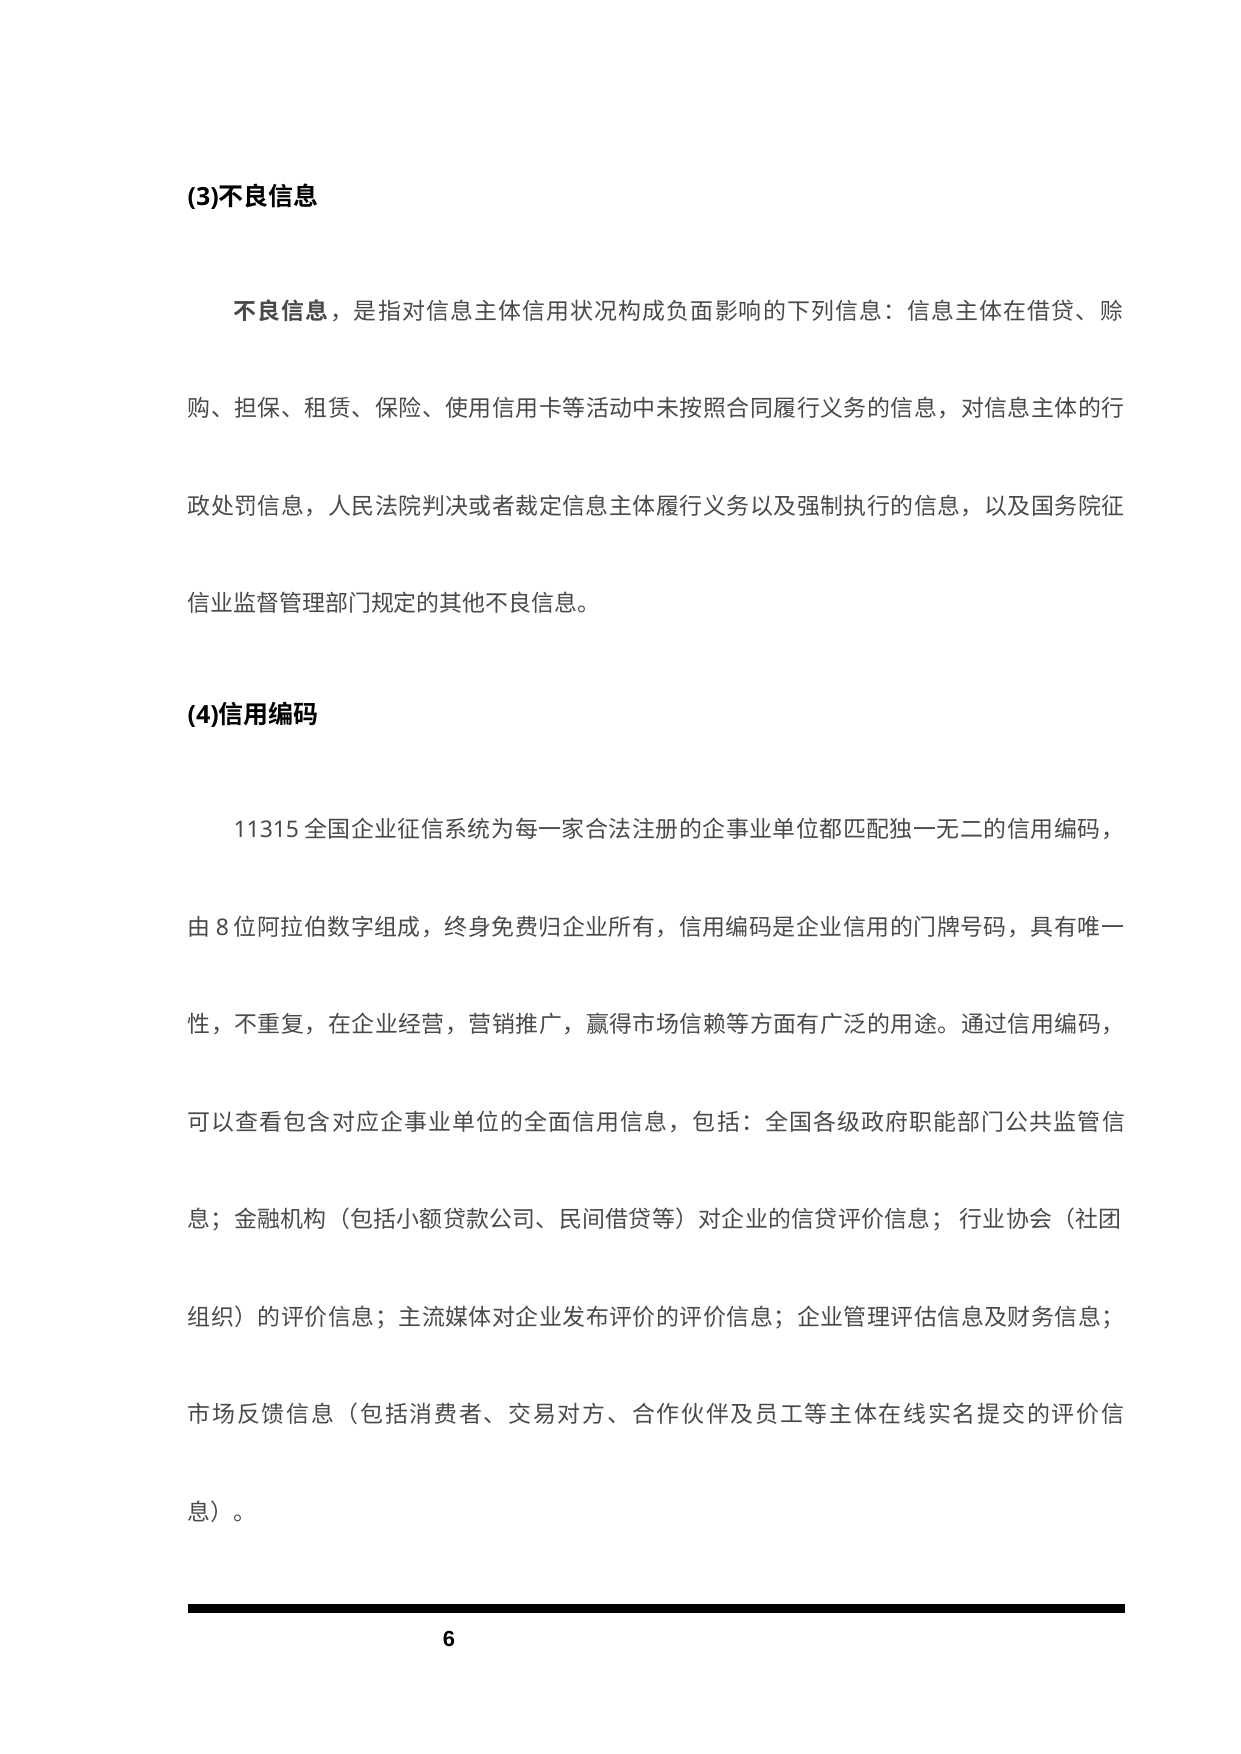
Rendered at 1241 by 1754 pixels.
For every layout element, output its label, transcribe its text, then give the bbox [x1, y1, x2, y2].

text 不良信息，是指对信息主体信用状况构成负面影响的下列信息：信息主体在借贷、赊购、担保、租赁、保险、使用信用卡等活动中未按照合同履行义务的信息，对信息主体的行政处罚信息，人民法院判决或者裁定信息主体履行义务以及强制执行的信息，以及国务院征信业监督管理部门规定的其他不良信息。 [187, 277, 1125, 634]
subtitle (4)信用编码 [187, 680, 1125, 745]
text 11315全国企业征信系统为每一家合法注册的企事业单位都匹配独一无二的信用编码，由8位阿拉伯数字组成，终身免费归企业所有，信用编码是企业信用的门牌号码，具有唯一性，不重复，在企业经营，营销推广，赢得市场信赖等方面有广泛的用途。通过信用编码，可以查看包含对应企事业单位的全面信用信息，包括：全国各级政府职能部门公共监管信息；金融机构（包括小额贷款公司、民间借贷等）对企业的信贷评价信息； 行业协会（社团组织）的评价信息；主流媒体对企业发布评价的评价信息；企业管理评估信息及财务信息；市场反馈信息（包括消费者、交易对方、合作伙伴及员工等主体在线实名提交的评价信息）。 [187, 795, 1125, 1543]
subtitle (3)不良信息 [187, 162, 1125, 227]
